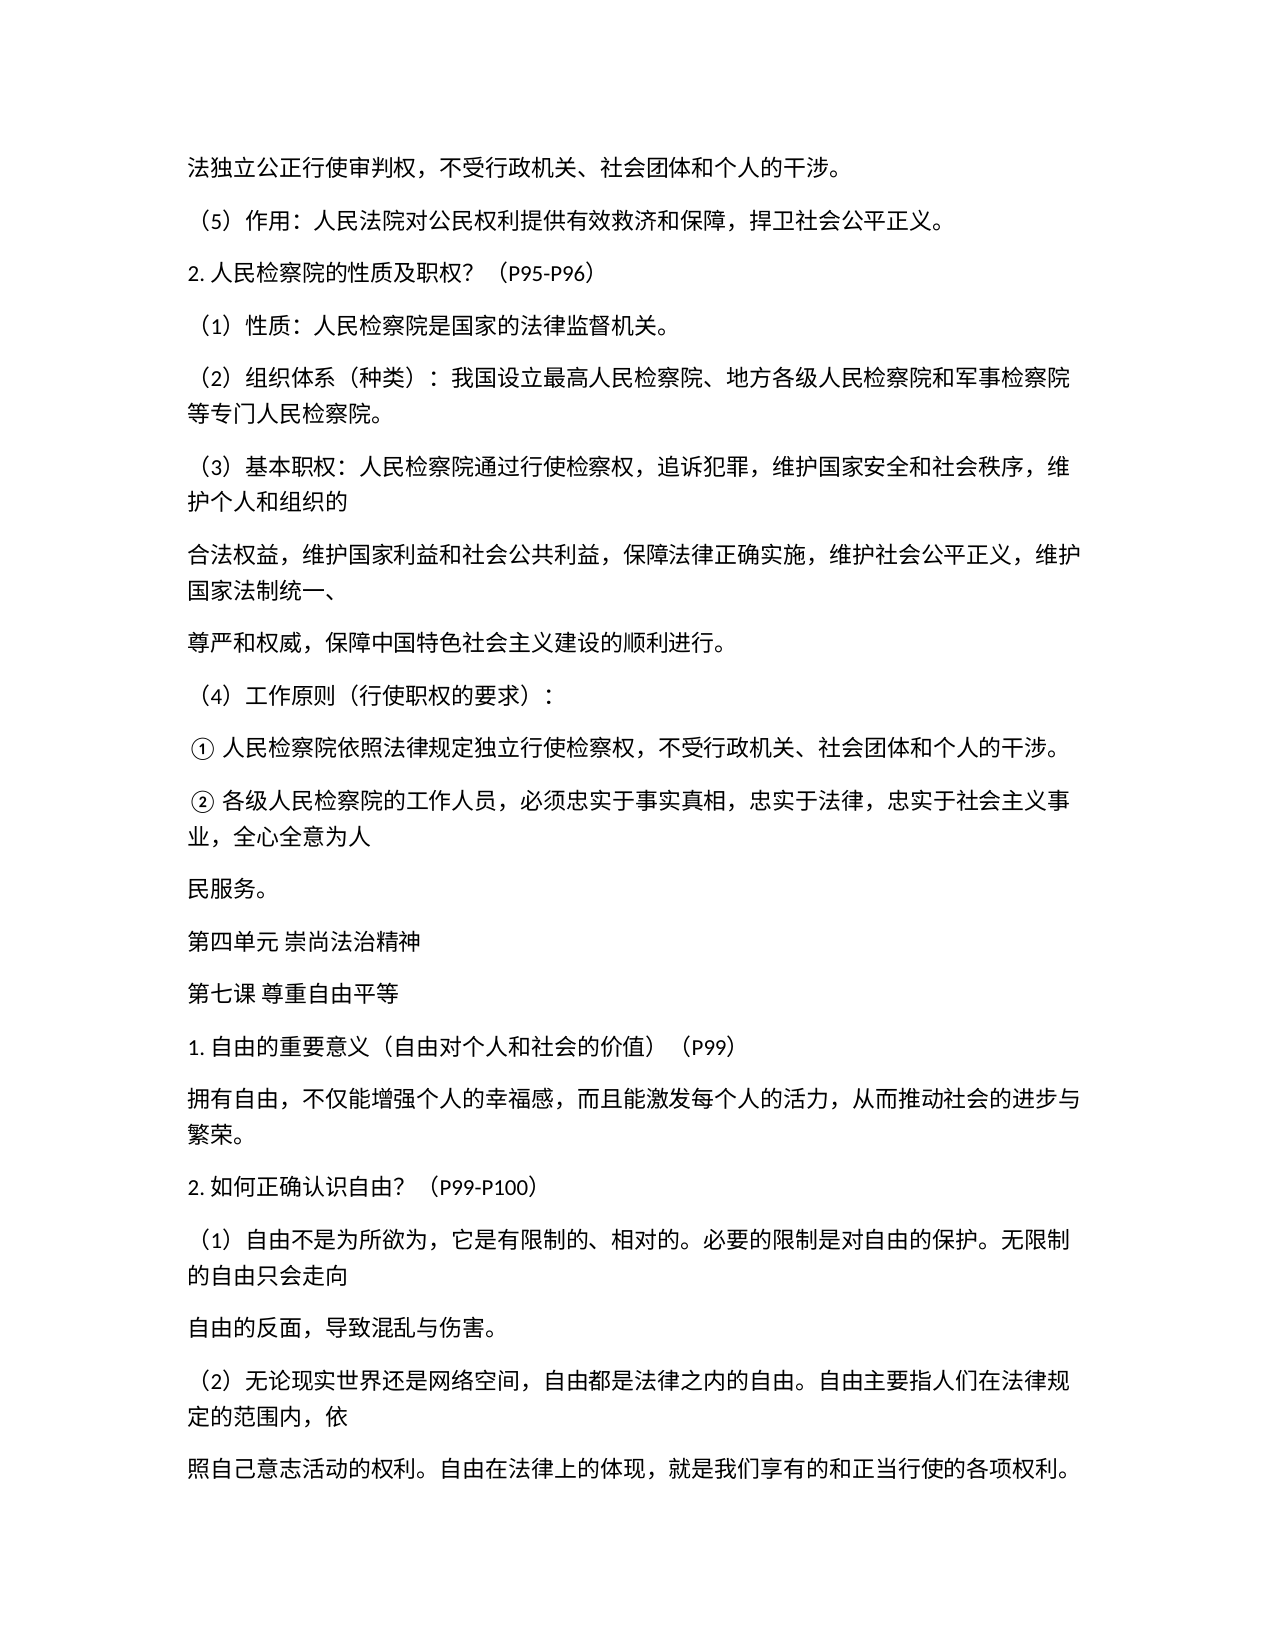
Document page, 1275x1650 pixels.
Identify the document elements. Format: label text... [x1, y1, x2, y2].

text ②各级人民检察院的工作人员，必须忠实于事实真相，忠实于法律，忠实于社会主义事业，全心全意为人 [187, 782, 1087, 852]
text 第七课 尊重自由平等 [187, 976, 1087, 1009]
text 尊严和权威，保障中国特色社会主义建设的顺利进行。 [187, 625, 1087, 658]
text 2. 人民检察院的性质及职权？（P95-P96） [187, 255, 1087, 288]
text 第四单元 崇尚法治精神 [187, 923, 1087, 957]
text （5）作用：人民法院对公民权利提供有效救济和保障，捍卫社会公平正义。 [187, 202, 1087, 236]
text （4）工作原则（行使职权的要求）： [187, 677, 1087, 711]
text （3）基本职权：人民检察院通过行使检察权，追诉犯罪，维护国家安全和社会秩序，维护个人和组织的 [187, 448, 1087, 517]
text 1. 自由的重要意义（自由对个人和社会的价值）（P99） [187, 1028, 1087, 1062]
text （2）组织体系（种类）：我国设立最高人民检察院、地方各级人民检察院和军事检察院等专门人民检察院。 [187, 360, 1087, 429]
text 法独立公正行使审判权，不受行政机关、社会团体和个人的干涉。 [187, 150, 1087, 183]
text 自由的反面，导致混乱与伤害。 [187, 1310, 1087, 1343]
text （1）性质：人民检察院是国家的法律监督机关。 [187, 307, 1087, 341]
text 照自己意志活动的权利。自由在法律上的体现，就是我们享有的和正当行使的各项权利。 [187, 1451, 1087, 1484]
text ①人民检察院依照法律规定独立行使检察权，不受行政机关、社会团体和个人的干涉。 [187, 730, 1087, 763]
text （2）无论现实世界还是网络空间，自由都是法律之内的自由。自由主要指人们在法律规定的范围内，依 [187, 1362, 1087, 1432]
text 合法权益，维护国家利益和社会公共利益，保障法律正确实施，维护社会公平正义，维护国家法制统一、 [187, 537, 1087, 606]
text 民服务。 [187, 871, 1087, 904]
text 拥有自由，不仅能增强个人的幸福感，而且能激发每个人的活力，从而推动社会的进步与繁荣。 [187, 1081, 1087, 1150]
text 2. 如何正确认识自由？（P99-P100） [187, 1169, 1087, 1202]
text （1）自由不是为所欲为，它是有限制的、相对的。必要的限制是对自由的保护。无限制的自由只会走向 [187, 1222, 1087, 1291]
